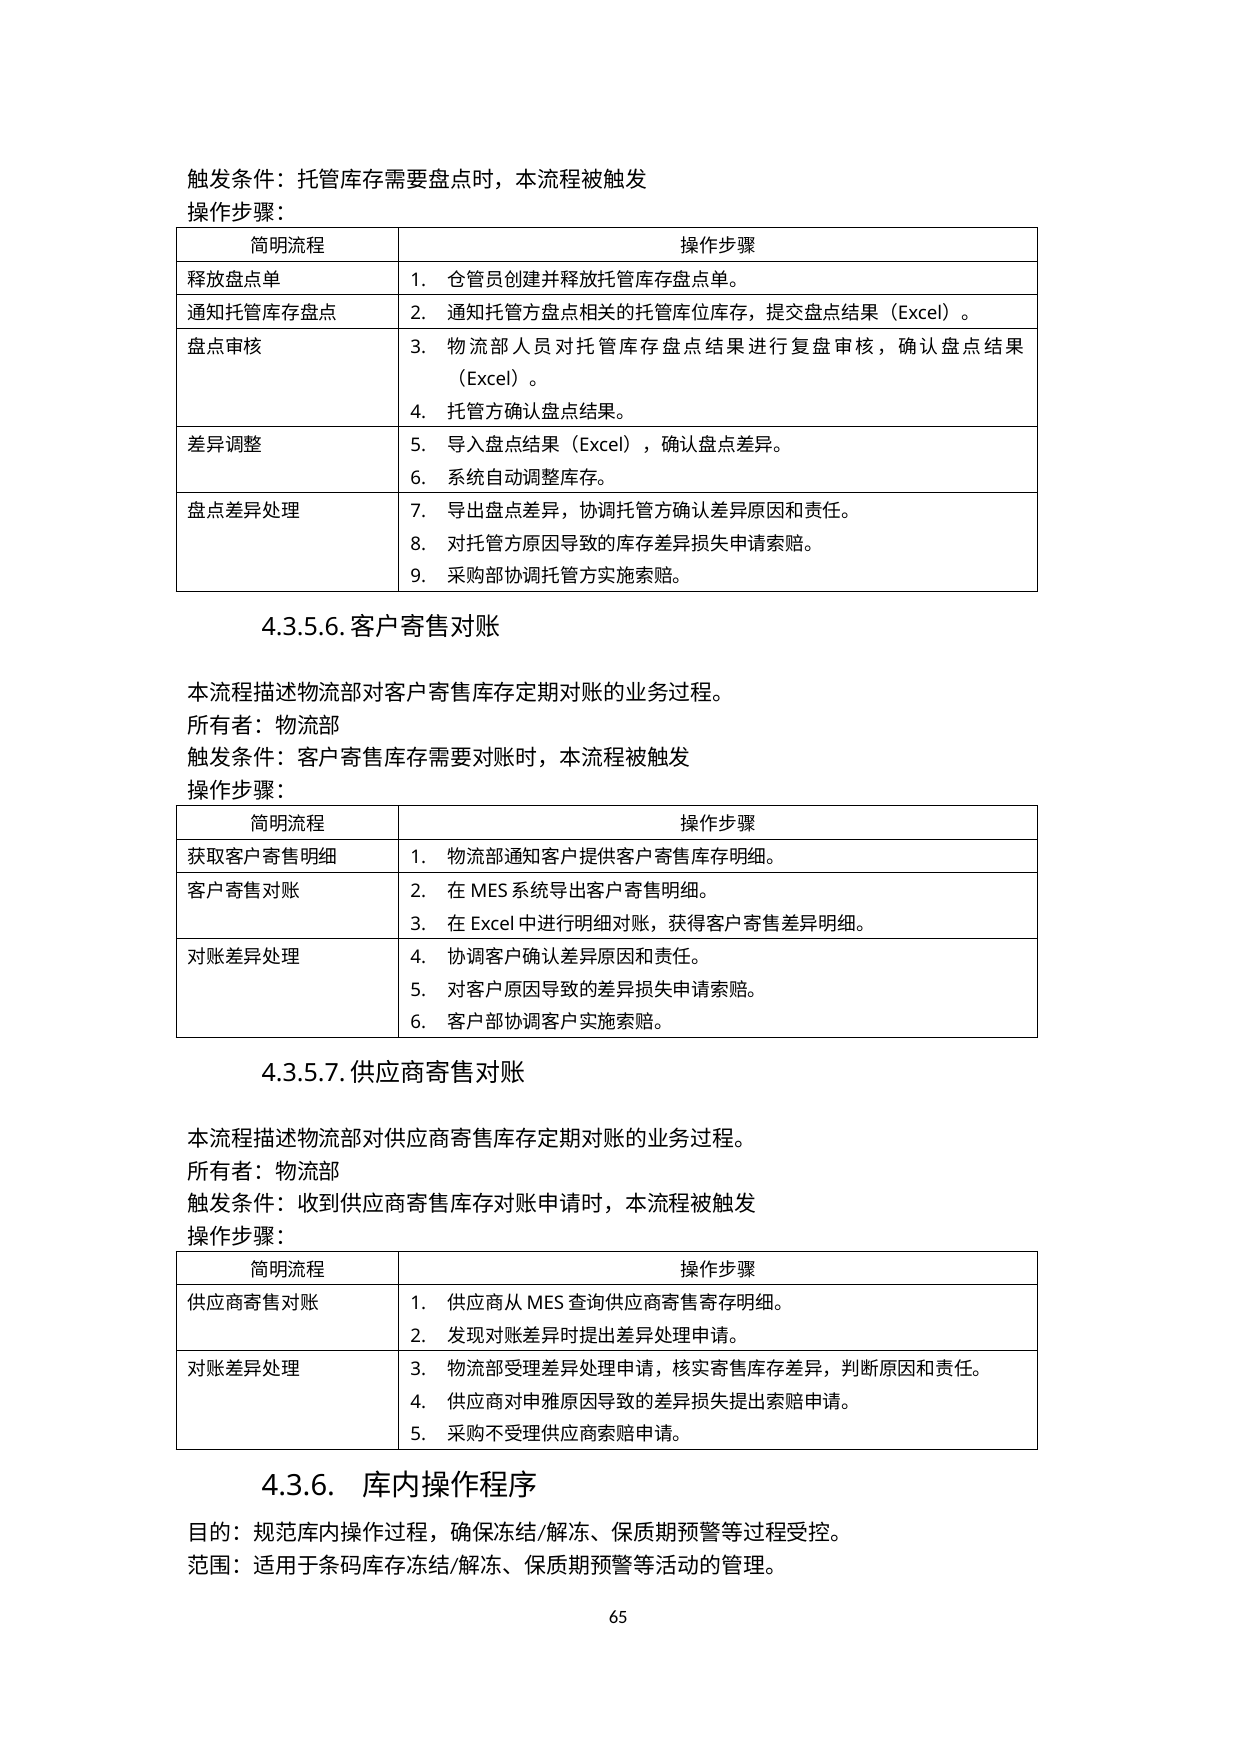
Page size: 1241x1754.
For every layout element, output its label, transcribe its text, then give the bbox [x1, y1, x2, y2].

text 操作步骤： [187, 194, 1048, 227]
table_cell 盘点审核 [177, 329, 398, 426]
table_cell 获取客户寄售明细 [177, 840, 398, 872]
text 库内操作程序 [261, 1450, 1048, 1515]
text 范围：适用于条码库存冻结/解冻、保质期预警等活动的管理。 [187, 1547, 1048, 1580]
text 本流程描述物流部对客户寄售库存定期对账的业务过程。 [187, 675, 1048, 707]
table_header 操作步骤 [399, 806, 1037, 838]
text 客户寄售对账 [261, 592, 1048, 657]
text 操作步骤： [187, 1218, 1048, 1251]
text 本流程描述物流部对供应商寄售库存定期对账的业务过程。 [187, 1121, 1048, 1153]
table_cell 仓管员创建并释放托管库存盘点单。 [399, 262, 1037, 294]
text 所有者：物流部 [187, 707, 1048, 740]
table_cell 通知托管方盘点相关的托管库位库存，提交盘点结果（Excel）。 [399, 295, 1037, 328]
table_cell 物流部受理差异处理申请，核实寄售库存差异，判断原因和责任。 供应商对申雅原因导致的差异损失提出索赔申请。 采购不受理供应商索赔申请。 [399, 1351, 1037, 1449]
text 触发条件：托管库存需要盘点时，本流程被触发 [187, 162, 1048, 194]
table_cell 导出盘点差异，协调托管方确认差异原因和责任。 对托管方原因导致的库存差异损失申请索赔。 采购部协调托管方实施索赔。 [399, 493, 1037, 591]
text 触发条件：客户寄售库存需要对账时，本流程被触发 [187, 740, 1048, 772]
table_cell 盘点差异处理 [177, 493, 398, 591]
table_header 简明流程 [177, 1252, 398, 1284]
table_header 操作步骤 [399, 228, 1037, 261]
text 操作步骤： [187, 772, 1048, 805]
text 目的：规范库内操作过程，确保冻结/解冻、保质期预警等过程受控。 [187, 1515, 1048, 1547]
table_cell 对账差异处理 [177, 939, 398, 1037]
table_header 简明流程 [177, 228, 398, 261]
table_cell 客户寄售对账 [177, 873, 398, 938]
text 供应商寄售对账 [261, 1038, 1048, 1103]
table_cell 供应商从MES查询供应商寄售寄存明细。 发现对账差异时提出差异处理申请。 [399, 1285, 1037, 1350]
table_cell 供应商寄售对账 [177, 1285, 398, 1350]
table_header 操作步骤 [399, 1252, 1037, 1284]
table_header 简明流程 [177, 806, 398, 838]
table_cell 对账差异处理 [177, 1351, 398, 1449]
table_cell 导入盘点结果（Excel），确认盘点差异。 系统自动调整库存。 [399, 427, 1037, 492]
table_cell 差异调整 [177, 427, 398, 492]
table_cell 通知托管库存盘点 [177, 295, 398, 328]
table_cell 释放盘点单 [177, 262, 398, 294]
text 触发条件：收到供应商寄售库存对账申请时，本流程被触发 [187, 1186, 1048, 1218]
table_cell 协调客户确认差异原因和责任。 对客户原因导致的差异损失申请索赔。 客户部协调客户实施索赔。 [399, 939, 1037, 1037]
table_cell 物流部通知客户提供客户寄售库存明细。 [399, 840, 1037, 872]
text 所有者：物流部 [187, 1153, 1048, 1186]
table_cell 物流部人员对托管库存盘点结果进行复盘审核，确认盘点结果（Excel）。 托管方确认盘点结果。 [399, 329, 1037, 426]
table_cell 在MES系统导出客户寄售明细。 在Excel中进行明细对账，获得客户寄售差异明细。 [399, 873, 1037, 938]
